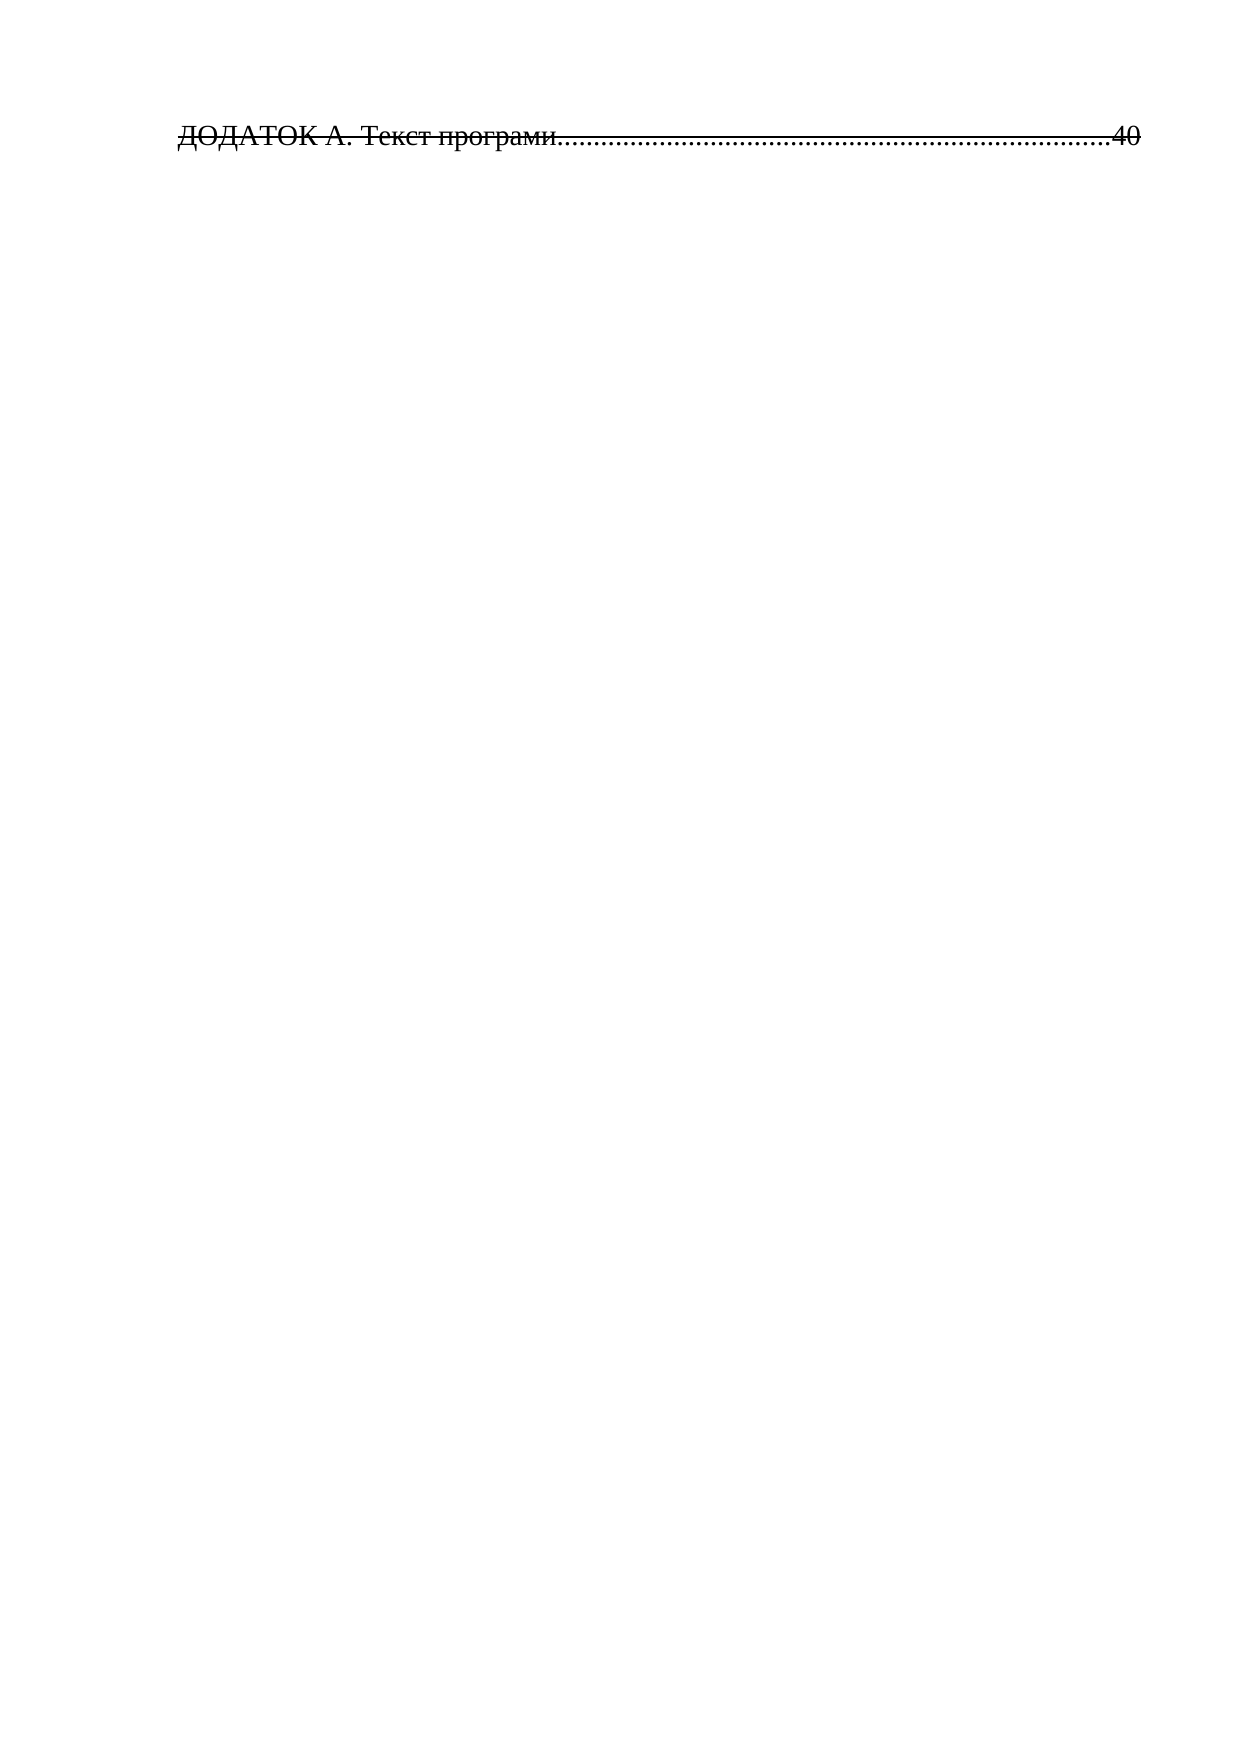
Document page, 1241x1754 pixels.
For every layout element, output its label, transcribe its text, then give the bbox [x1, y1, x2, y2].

text ДОДАТОК А. Текст програми 40 [177, 118, 1152, 152]
